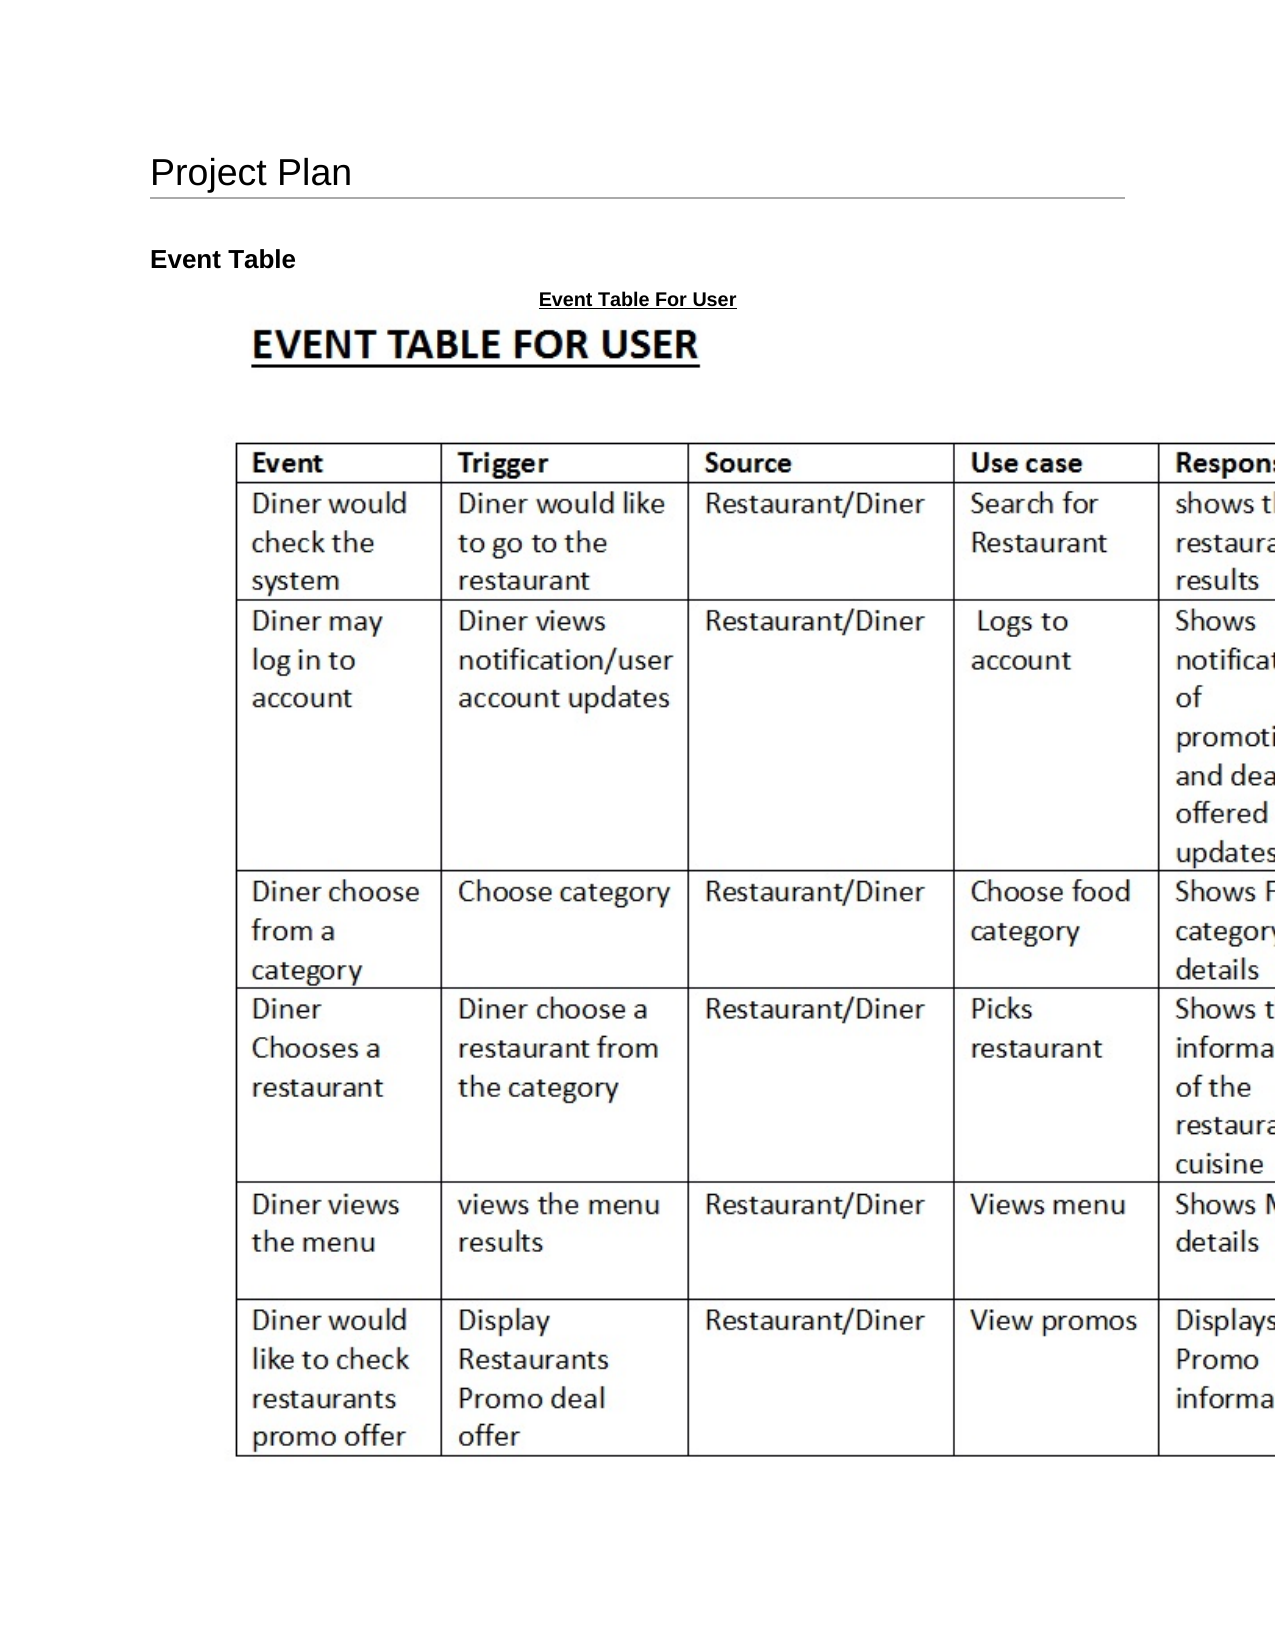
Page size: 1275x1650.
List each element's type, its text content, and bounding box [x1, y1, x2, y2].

text Event Table For User [150, 281, 1125, 310]
text Event Table [150, 244, 1125, 273]
text Project Plan [150, 150, 1125, 197]
picture [150, 310, 1275, 1496]
